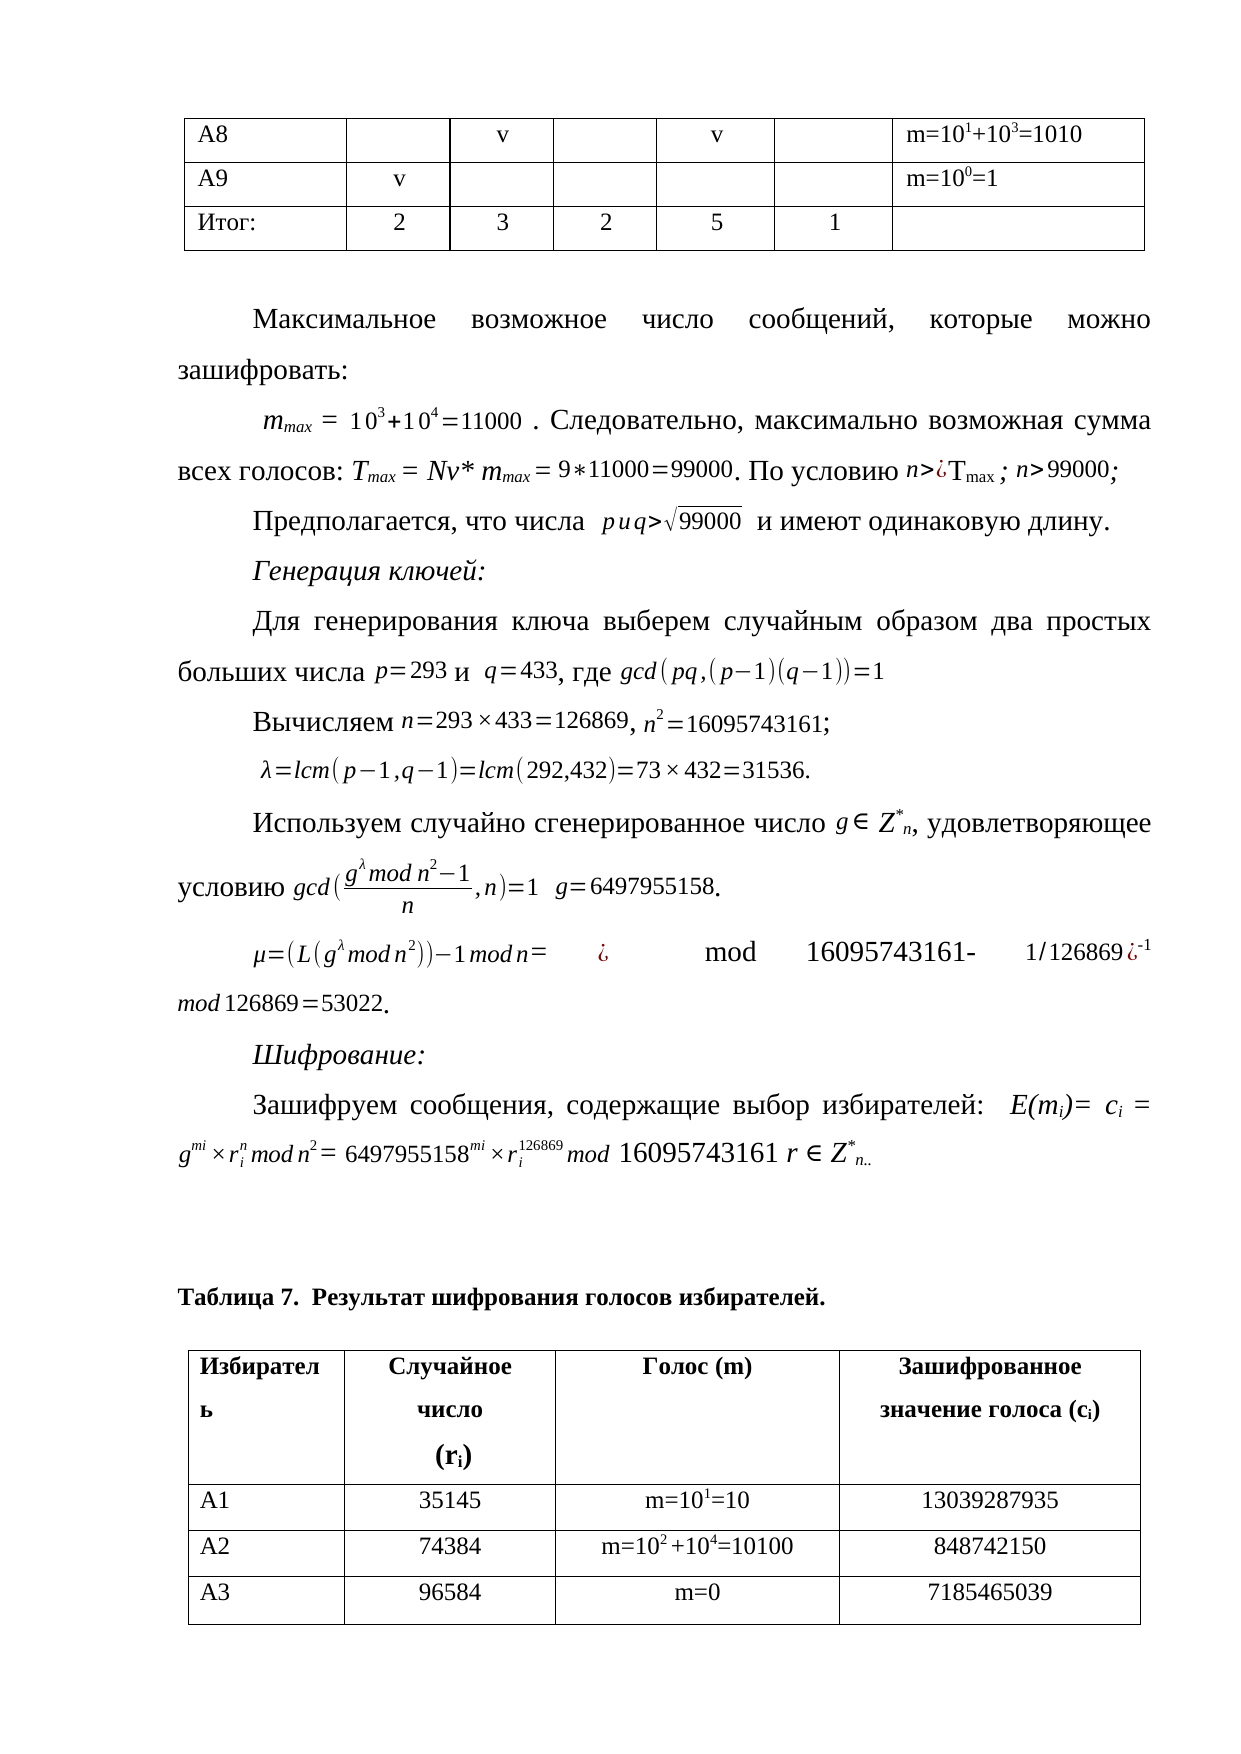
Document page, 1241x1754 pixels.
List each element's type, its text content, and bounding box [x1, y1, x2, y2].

table_cell 96584 [345, 1577, 555, 1624]
table_cell m=0 [556, 1577, 839, 1624]
table_header Голос (m) [556, 1351, 839, 1484]
text Максимальное возможное число сообщений, которые можно зашифровать: [177, 302, 1152, 386]
table_cell [893, 207, 1144, 250]
table_cell 7185465039 [840, 1577, 1140, 1624]
table_cell 2 [554, 207, 656, 250]
table_cell v [657, 119, 774, 162]
text Используем случайно сгенерированное число Z*n, удовлетворяющее условию . [177, 805, 1152, 918]
table_cell 2 [347, 207, 449, 250]
table_header Случайное число (ri) [345, 1351, 555, 1484]
table_cell 5 [657, 207, 774, 250]
text Генерация ключей: [177, 553, 1152, 587]
table_cell [775, 119, 892, 162]
table_cell [451, 163, 553, 206]
table_cell A9 [185, 163, 346, 206]
table_cell 35145 [345, 1485, 555, 1530]
text Для генерирования ключа выберем случайным образом два простых больших числа и , где [177, 603, 1152, 687]
text Зашифруем сообщения, содержащие выбор избирателей: E(mi)= ci == 16095743161 r Z*n.. [177, 1087, 1152, 1172]
table_cell 848742150 [840, 1531, 1140, 1576]
table_cell Итог: [185, 207, 346, 250]
table_cell 74384 [345, 1531, 555, 1576]
table_cell 13039287935 [840, 1485, 1140, 1530]
text Вычисляем , ; [177, 704, 1152, 738]
text mmax = . Следовательно, максимально возможная сумма всех голосов: Tmax = Nv* mmax = . По условию Tmax ; ; [177, 402, 1152, 486]
table_cell m=101+103=1010 [893, 119, 1144, 162]
table_cell A3 [189, 1577, 344, 1624]
text Таблица 7. Результат шифрования голосов избирателей. [177, 1282, 1152, 1311]
table_cell v [451, 119, 553, 162]
table_cell 3 [451, 207, 553, 250]
table_cell m=101=10 [556, 1485, 839, 1530]
text = mod 16095743161- -1 . [177, 934, 1152, 1020]
text Шифрование: [177, 1037, 1152, 1071]
table_header Избиратель [189, 1351, 344, 1484]
table_cell m=100=1 [893, 163, 1144, 206]
table_header Зашифрованное значение голоса (ci) [840, 1351, 1140, 1484]
table_cell A2 [189, 1531, 344, 1576]
table_cell A8 [185, 119, 346, 162]
table_cell [347, 119, 449, 162]
table_cell [554, 119, 656, 162]
table_cell v [347, 163, 449, 206]
table_cell 1 [775, 207, 892, 250]
table_cell [657, 163, 774, 206]
table_cell [554, 163, 656, 206]
table_cell [775, 163, 892, 206]
table_cell m=102 +104=10100 [556, 1531, 839, 1576]
table_cell A1 [189, 1485, 344, 1530]
text Предполагается, что числа и имеют одинаковую длину. [177, 503, 1152, 536]
